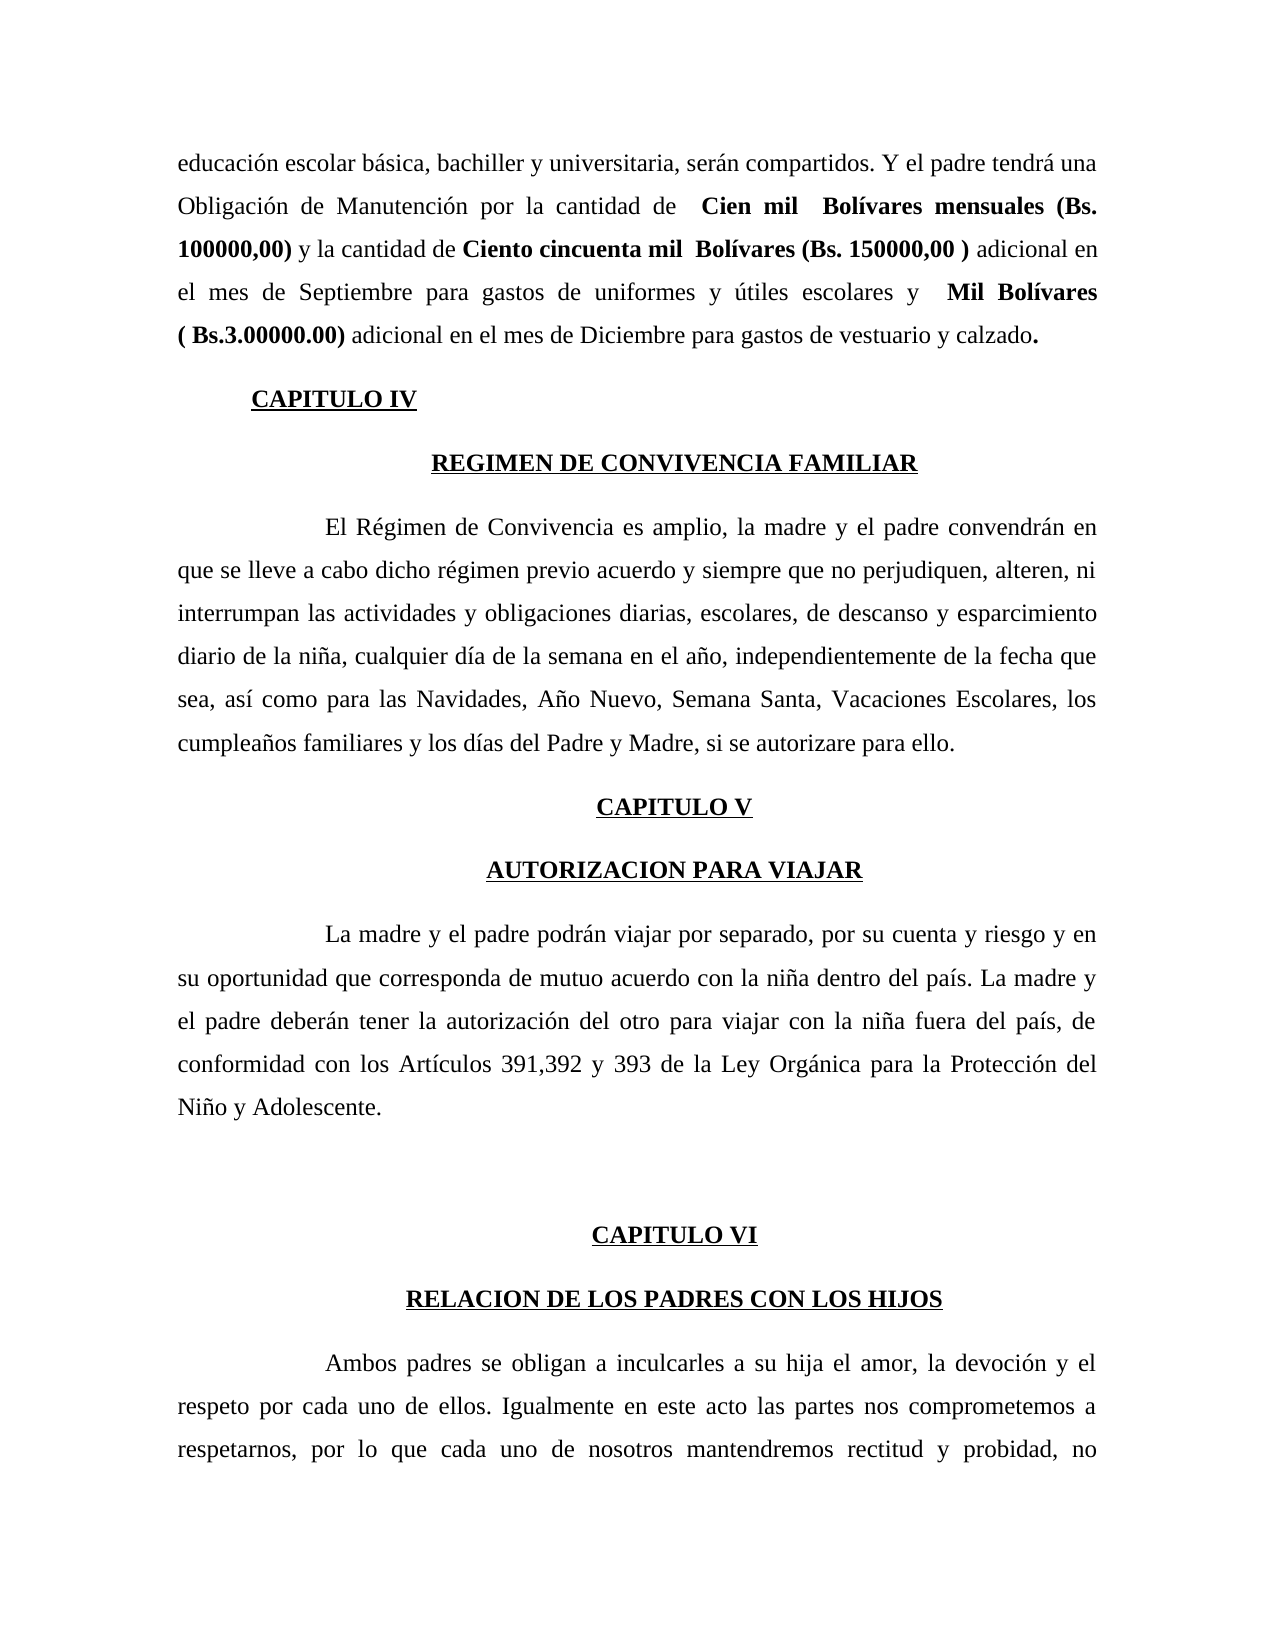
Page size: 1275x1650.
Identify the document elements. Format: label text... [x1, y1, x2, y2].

text RELACION DE LOS PADRES CON LOS HIJOS [177, 1284, 1098, 1313]
text La madre y el padre podrán viajar por separado, por su cuenta y riesgo y en su oportunidad que corresponda de mutuo acuerdo con la niña dentro del país. La madre y el padre deberán tener la autorización del otro para viajar con la niña fuera del país, de conformidad con los Artículos 391,392 y 393 de la Ley Orgánica para la Protección del Niño y Adolescente. [177, 919, 1098, 1121]
text REGIMEN DE CONVIVENCIA FAMILIAR [177, 448, 1098, 477]
text CAPITULO V [177, 792, 1098, 820]
text CAPITULO VI [177, 1220, 1098, 1249]
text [177, 148, 1098, 349]
text CAPITULO IV [177, 384, 1098, 413]
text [177, 1348, 1098, 1463]
text El Régimen de Convivencia es amplio, la madre y el padre convendrán en que se lleve a cabo dicho régimen previo acuerdo y siempre que no perjudiquen, alteren, ni interrumpan las actividades y obligaciones diarias, escolares, de descanso y esparcimiento diario de la niña, cualquier día de la semana en el año, independientemente de la fecha que sea, así como para las Navidades, Año Nuevo, Semana Santa, Vacaciones Escolares, los cumpleaños familiares y los días del Padre y Madre, si se autorizare para ello. [177, 512, 1098, 756]
text AUTORIZACION PARA VIAJAR [177, 856, 1098, 884]
